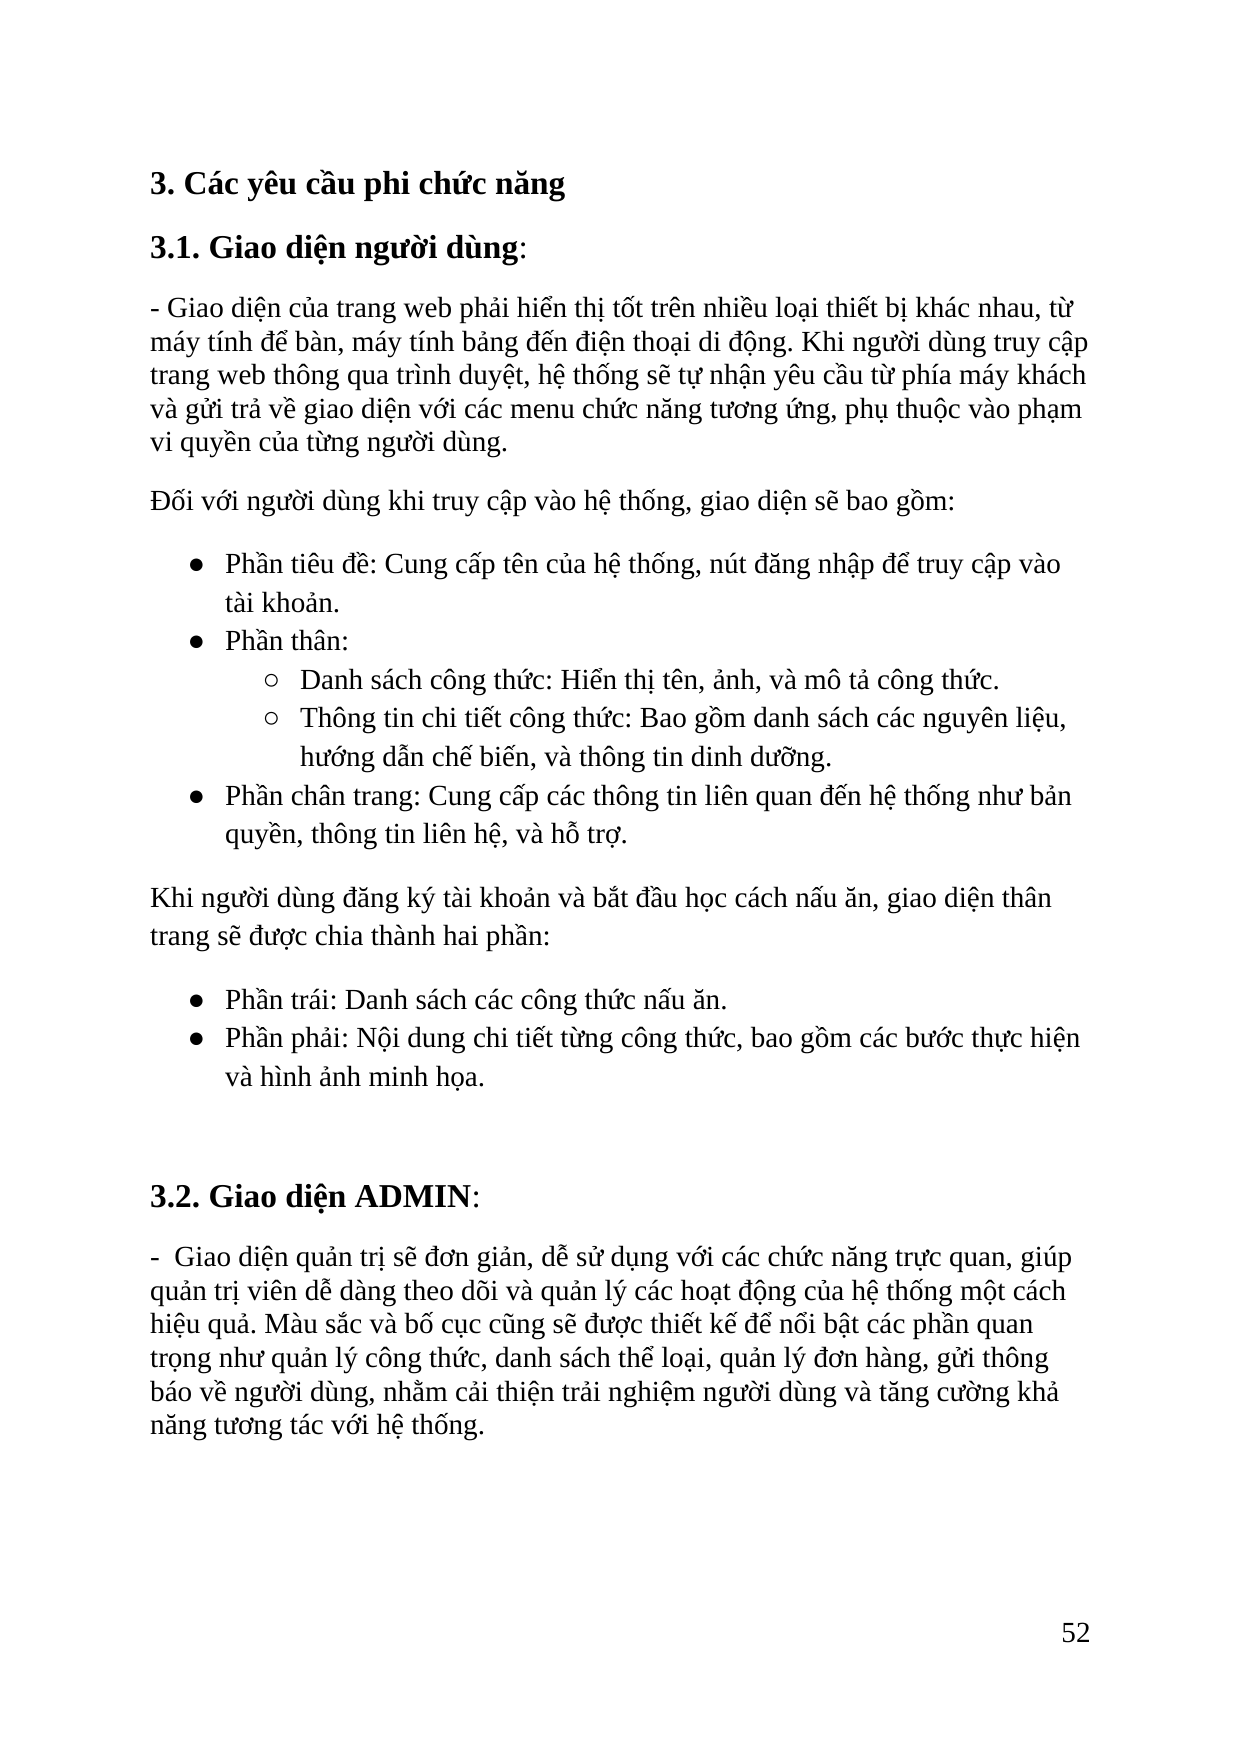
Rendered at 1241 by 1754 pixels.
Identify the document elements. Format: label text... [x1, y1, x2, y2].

subtitle 3.1. Giao diện người dùng: [150, 227, 1090, 265]
text Khi người dùng đăng ký tài khoản và bắt đầu học cách nấu ăn, giao diện thân trang sẽ được chia thành hai phần: [150, 880, 1090, 952]
list Phần trái: Danh sách các công thức nấu ăn. [187, 982, 1090, 1015]
text Đối với người dùng khi truy cập vào hệ thống, giao diện sẽ bao gồm: [150, 483, 1090, 516]
subtitle 3. Các yêu cầu phi chức năng [150, 163, 1090, 202]
list Danh sách công thức: Hiển thị tên, ảnh, và mô tả công thức. [262, 662, 1090, 696]
text - Giao diện quản trị sẽ đơn giản, dễ sử dụng với các chức năng trực quan, giúp quản trị viên dễ dàng theo dõi và quản lý các hoạt động của hệ thống một cách hiệu quả. Màu sắc và bố cục cũng sẽ được thiết kế để nổi bật các phần quan trọng như quản lý công thức, danh sách thể loại, quản lý đơn hàng, gửi thông báo về người dùng, nhằm cải thiện trải nghiệm người dùng và tăng cường khả năng tương tác với hệ thống. [150, 1239, 1090, 1441]
list Thông tin chi tiết công thức: Bao gồm danh sách các nguyên liệu, hướng dẫn chế biến, và thông tin dinh dưỡng. [262, 701, 1090, 773]
list Phần phải: Nội dung chi tiết từng công thức, bao gồm các bước thực hiện và hình ảnh minh họa. [187, 1020, 1090, 1092]
list Phần thân: [187, 623, 1090, 657]
text - Giao diện của trang web phải hiển thị tốt trên nhiều loại thiết bị khác nhau, từ máy tính để bàn, máy tính bảng đến điện thoại di động. Khi người dùng truy cập trang web thông qua trình duyệt, hệ thống sẽ tự nhận yêu cầu từ phía máy khách và gửi trả về giao diện với các menu chức năng tương ứng, phụ thuộc vào phạm vi quyền của từng người dùng. [150, 290, 1090, 458]
list Phần tiêu đề: Cung cấp tên của hệ thống, nút đăng nhập để truy cập vào tài khoản. [187, 546, 1090, 618]
list Phần chân trang: Cung cấp các thông tin liên quan đến hệ thống như bản quyền, thông tin liên hệ, và hỗ trợ. [187, 778, 1090, 850]
subtitle 3.2. Giao diện ADMIN: [150, 1176, 1090, 1214]
